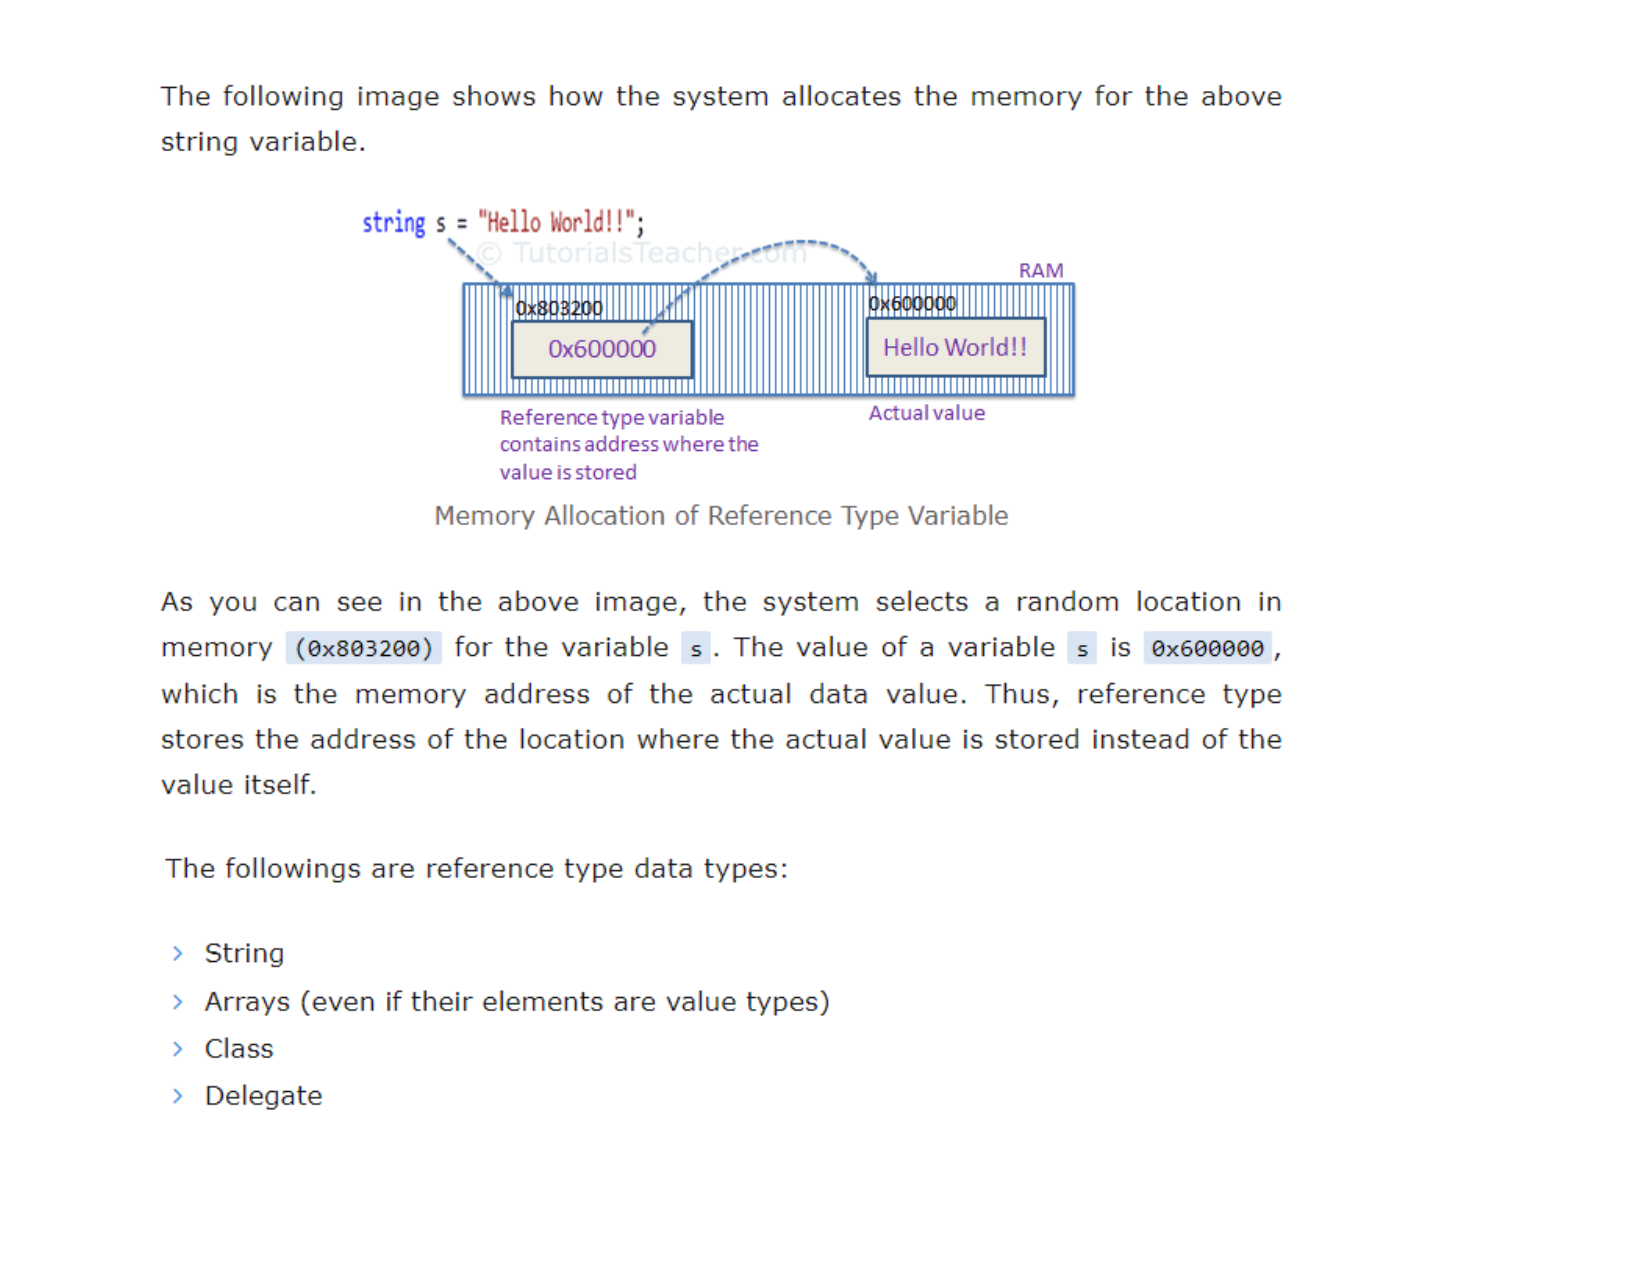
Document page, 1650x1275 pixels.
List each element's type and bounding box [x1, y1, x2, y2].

picture [150, 65, 1302, 813]
picture [150, 831, 855, 1138]
